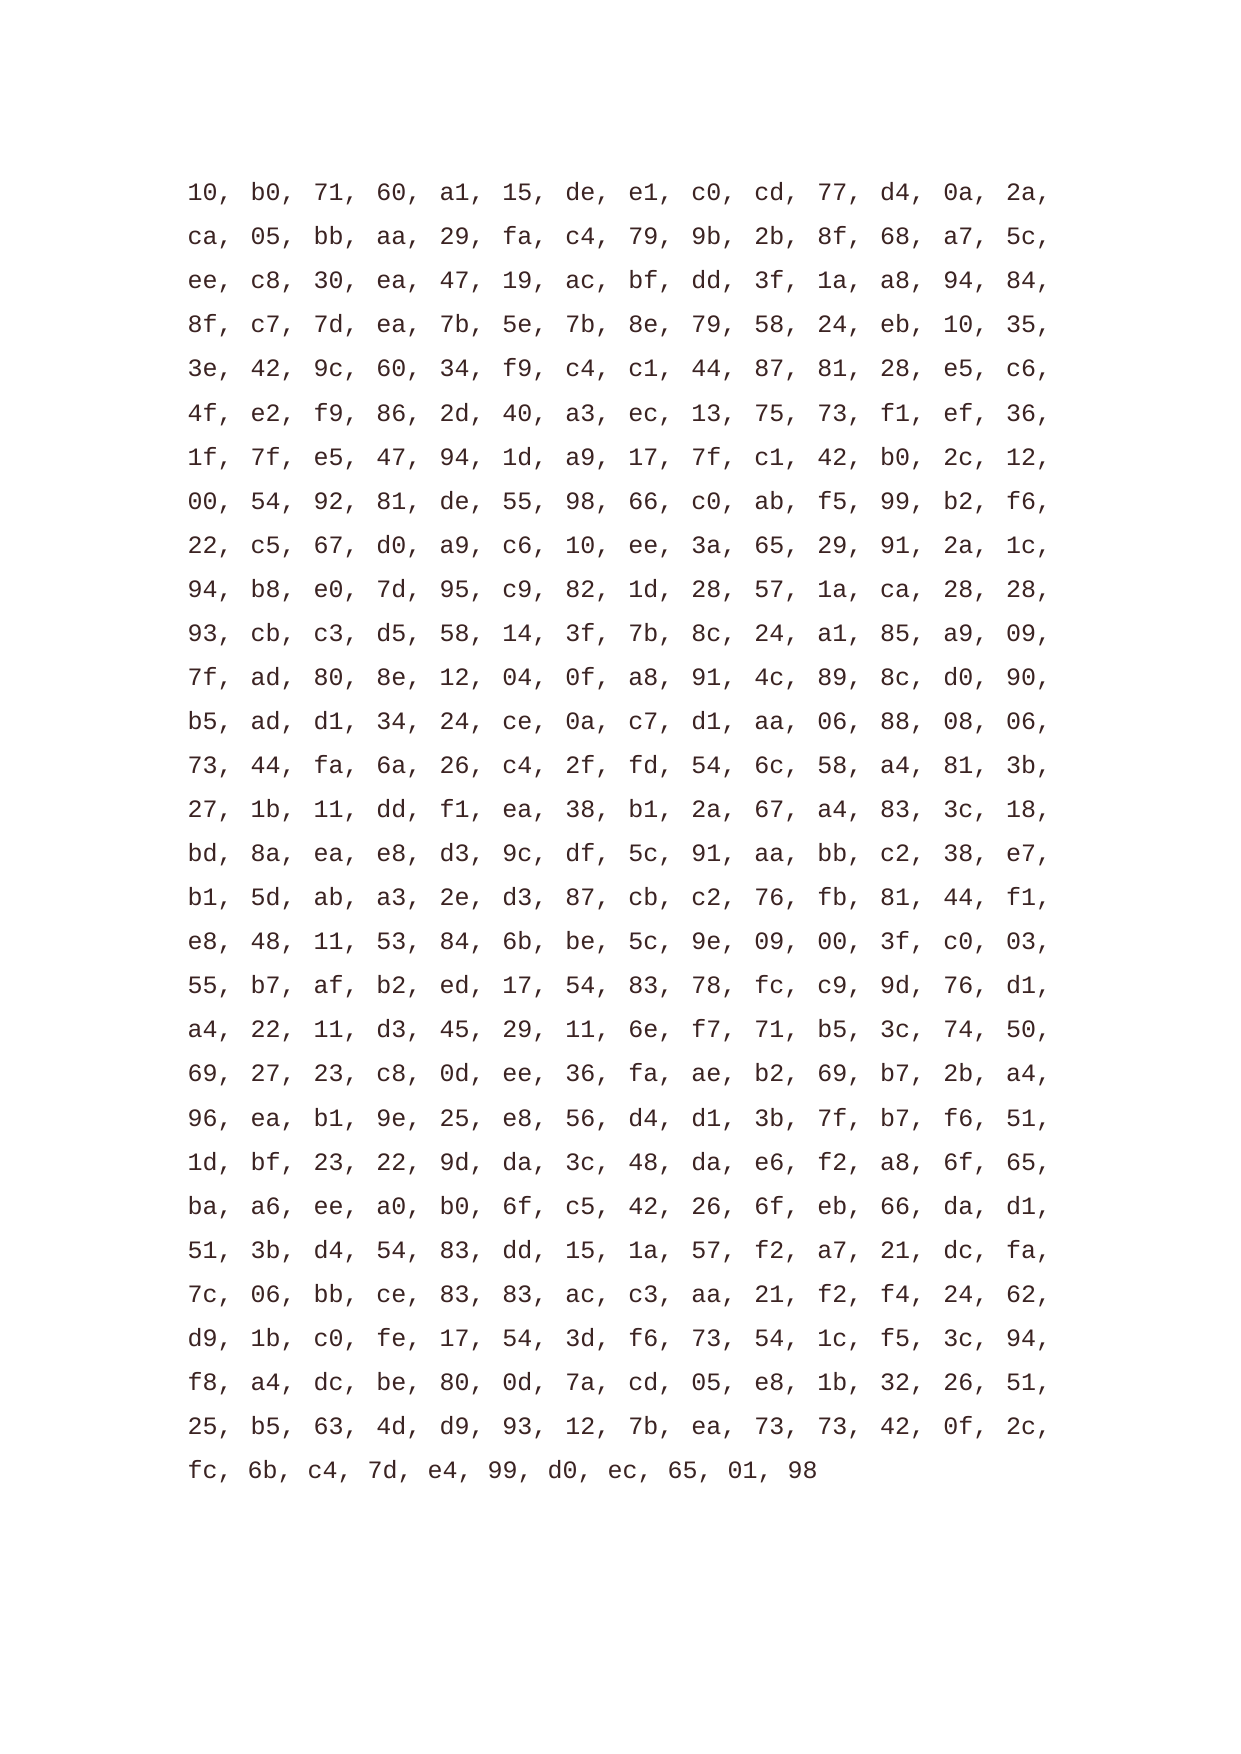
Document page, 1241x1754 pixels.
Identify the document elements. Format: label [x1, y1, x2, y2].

text [187, 172, 1053, 1494]
